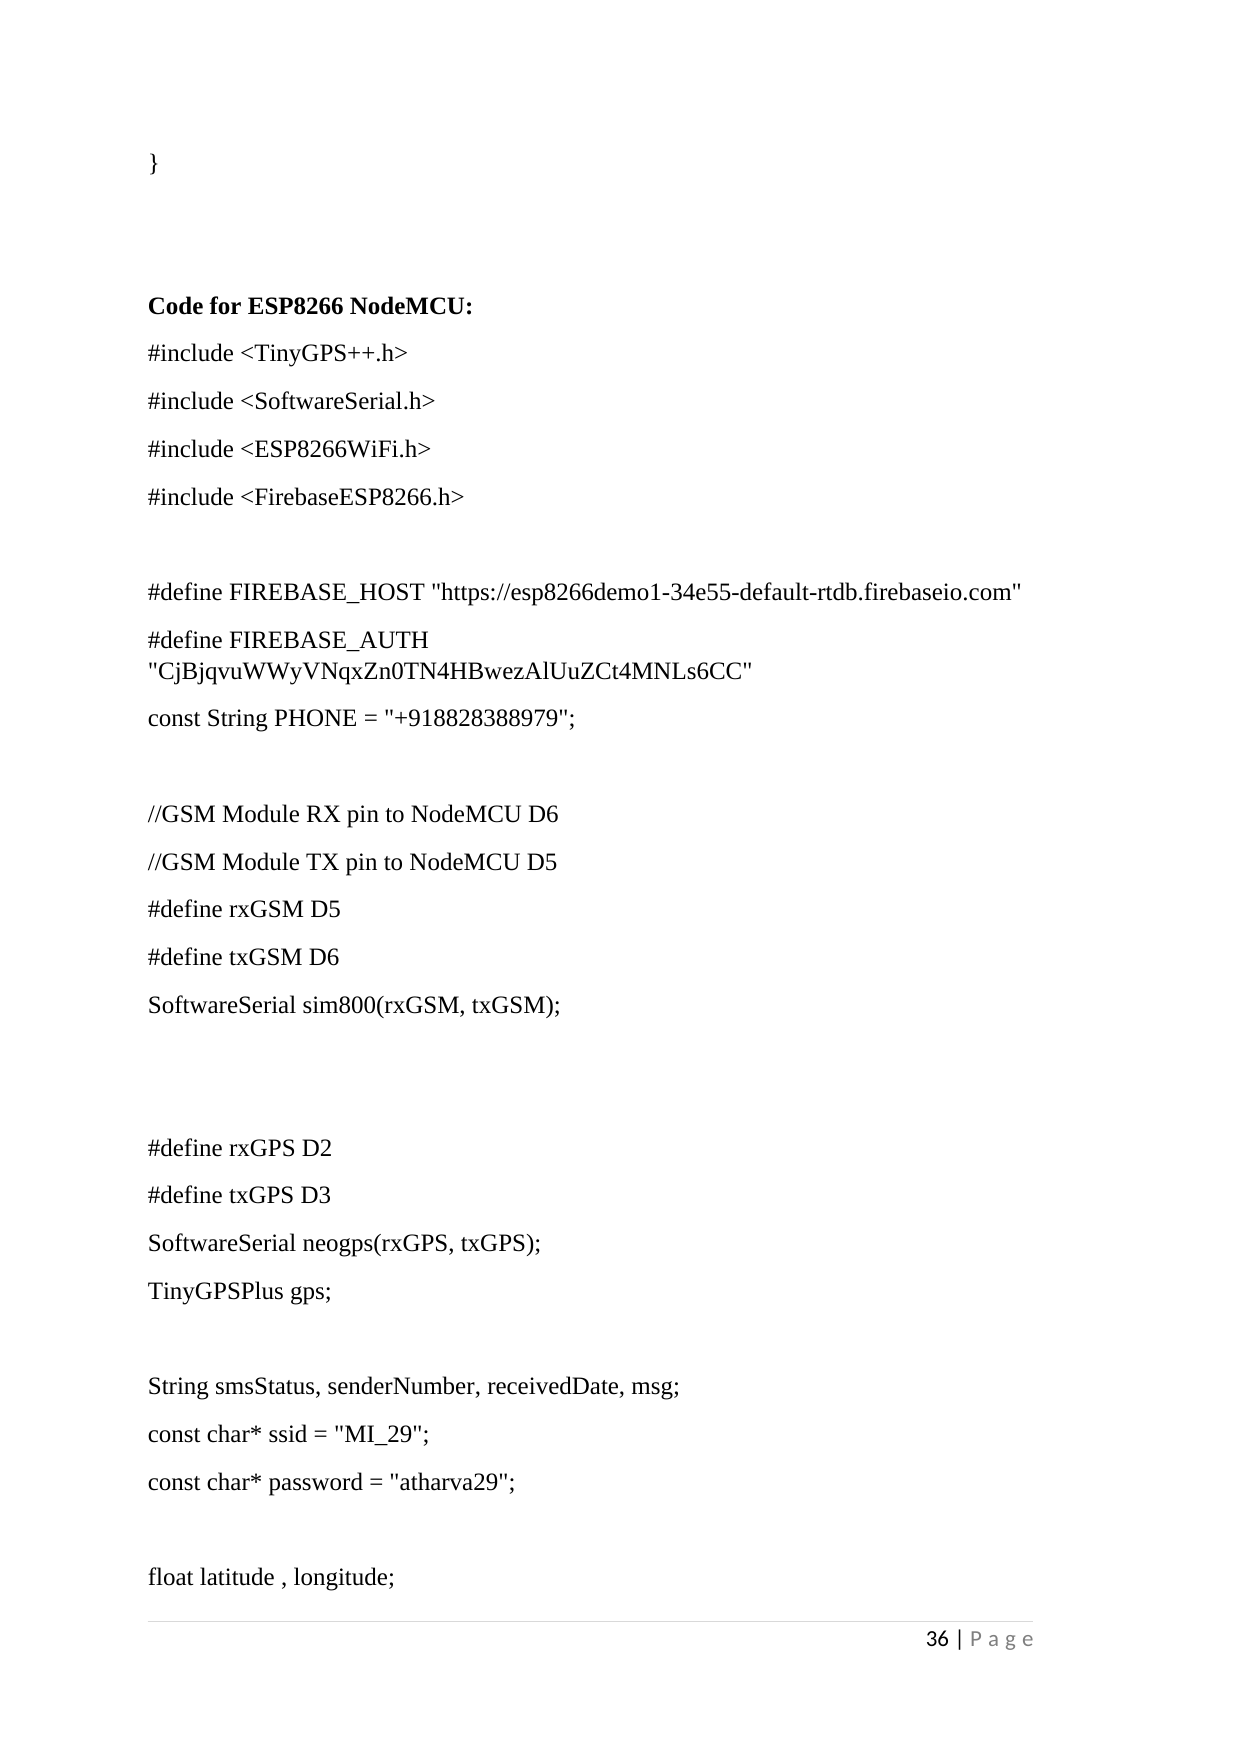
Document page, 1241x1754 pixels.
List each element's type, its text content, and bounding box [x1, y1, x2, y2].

text const char* ssid = "MI_29"; [148, 1419, 1033, 1448]
text } [148, 148, 1033, 176]
text #define FIREBASE_HOST "https://esp8266demo1-34e55-default-rtdb.firebaseio.com" [148, 577, 1033, 606]
text SoftwareSerial neogps(rxGPS, txGPS); [148, 1228, 1033, 1257]
text #include <TinyGPS++.h> [148, 338, 1033, 367]
text #include <SoftwareSerial.h> [148, 386, 1033, 415]
text #define txGSM D6 [148, 942, 1033, 971]
text //GSM Module RX pin to NodeMCU D6 [148, 799, 1033, 828]
text float latitude , longitude; [148, 1562, 1033, 1591]
text #define txGPS D3 [148, 1181, 1033, 1209]
text const char* password = "atharva29"; [148, 1467, 1033, 1496]
text const String PHONE = "+918828388979"; [148, 703, 1033, 732]
text #include <ESP8266WiFi.h> [148, 434, 1033, 463]
text String smsStatus, senderNumber, receivedDate, msg; [148, 1371, 1033, 1400]
text #define rxGPS D2 [148, 1133, 1033, 1162]
text //GSM Module TX pin to NodeMCU D5 [148, 847, 1033, 875]
text TinyGPSPlus gps; [148, 1276, 1033, 1305]
text #define FIREBASE_AUTH "CjBjqvuWWyVNqxZn0TN4HBwezAlUuZCt4MNLs6CC" [148, 625, 1033, 684]
text Code for ESP8266 NodeMCU: [148, 291, 1033, 319]
text SoftwareSerial sim800(rxGSM, txGSM); [148, 990, 1033, 1018]
text #include <FirebaseESP8266.h> [148, 482, 1033, 510]
text #define rxGSM D5 [148, 894, 1033, 923]
